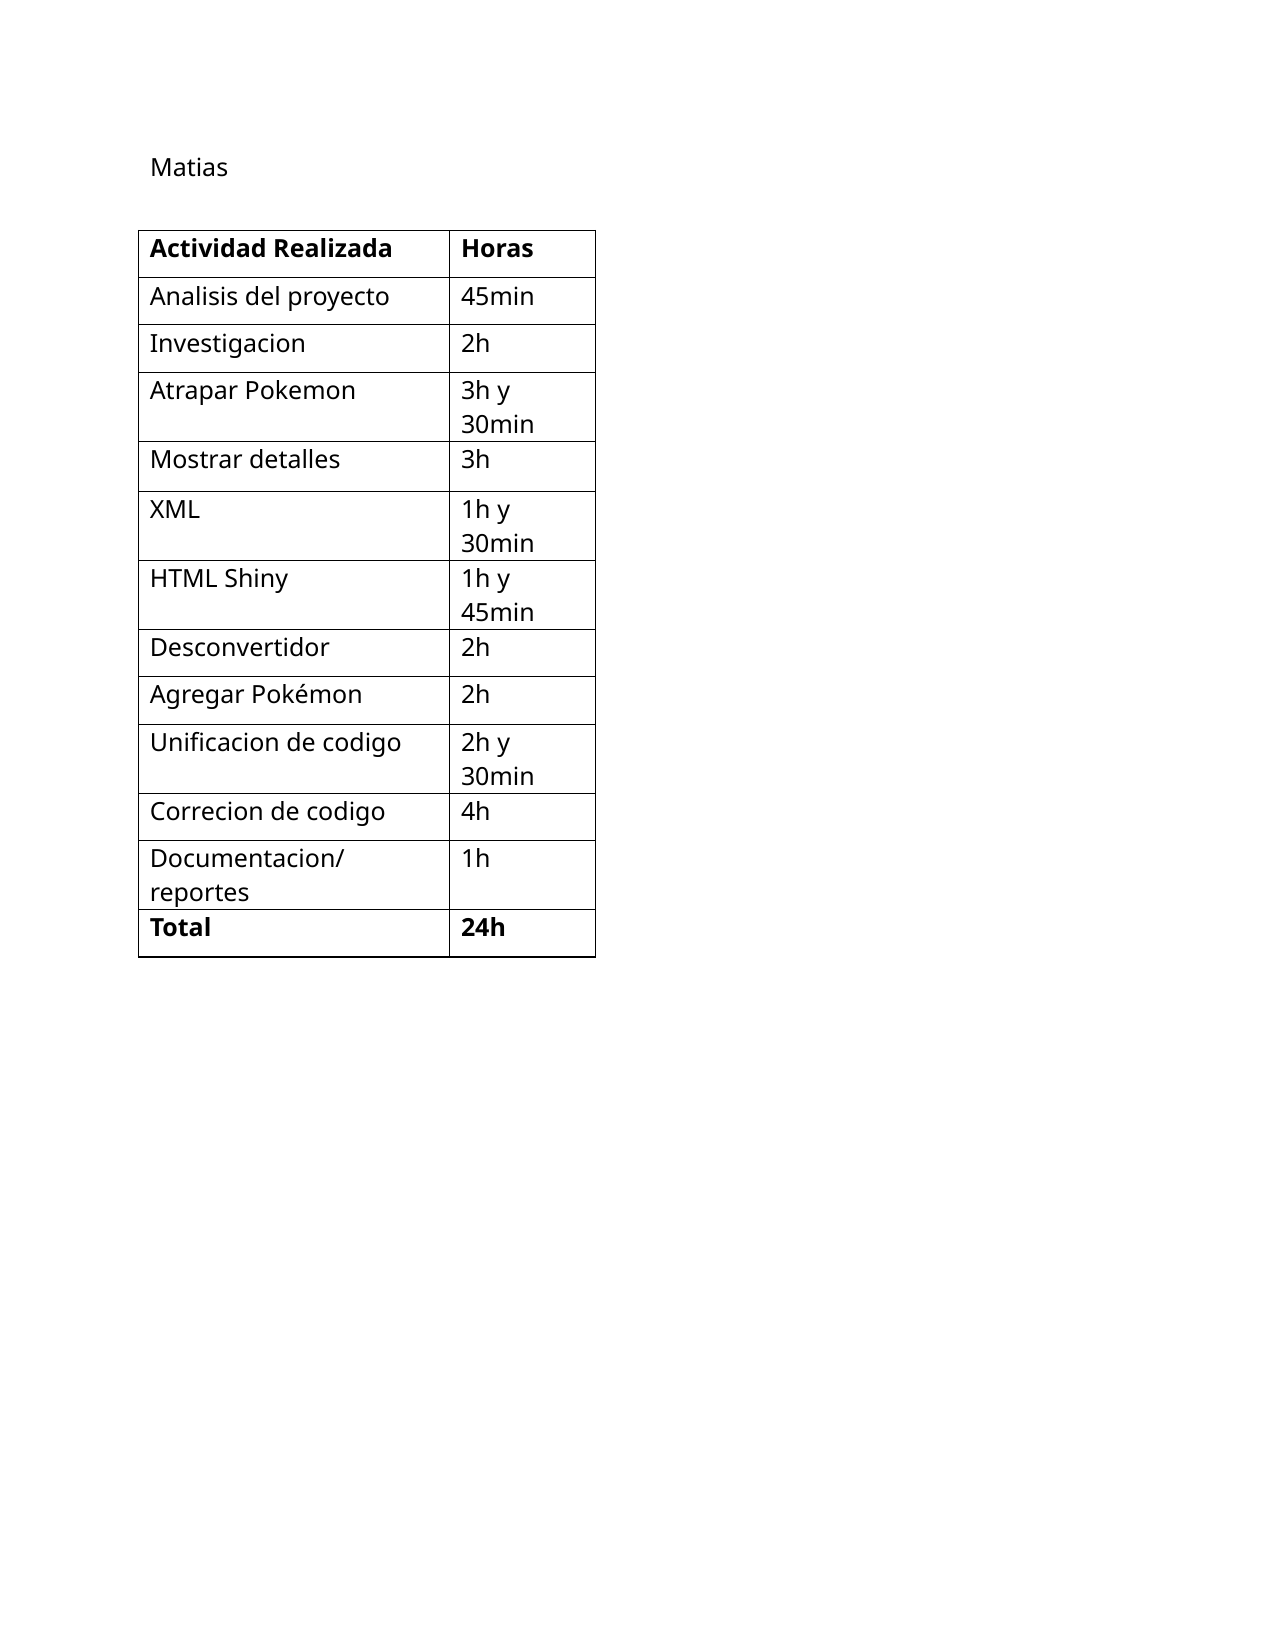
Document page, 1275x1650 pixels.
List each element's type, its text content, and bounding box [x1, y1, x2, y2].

table_header Horas [450, 231, 595, 277]
table_cell 1h y 30min [450, 492, 595, 560]
table_cell XML [139, 492, 449, 560]
table_cell Investigacion [139, 325, 449, 372]
table_cell Desconvertidor [139, 630, 449, 676]
table_cell Total [139, 910, 449, 956]
table_cell HTML Shiny [139, 561, 449, 629]
table_cell 3h y 30min [450, 373, 595, 441]
table_cell Documentacion/reportes [139, 841, 449, 909]
table_cell 1h y 45min [450, 561, 595, 629]
table_cell Correcion de codigo [139, 794, 449, 840]
table_cell 2h [450, 325, 595, 372]
table_cell Atrapar Pokemon [139, 373, 449, 441]
table_cell 2h y 30min [450, 725, 595, 793]
table_cell 2h [450, 630, 595, 676]
table_cell Agregar Pokémon [139, 677, 449, 723]
table_cell 4h [450, 794, 595, 840]
table_cell 45min [450, 278, 595, 324]
table_header Actividad Realizada [139, 231, 449, 277]
table_cell 3h [450, 442, 595, 491]
table_cell Mostrar detalles [139, 442, 449, 491]
table_cell Unificacion de codigo [139, 725, 449, 793]
table_cell Analisis del proyecto [139, 278, 449, 324]
table_cell 2h [450, 677, 595, 723]
table_cell 24h [450, 910, 595, 956]
text Matias [150, 150, 1125, 184]
table_cell 1h [450, 841, 595, 909]
